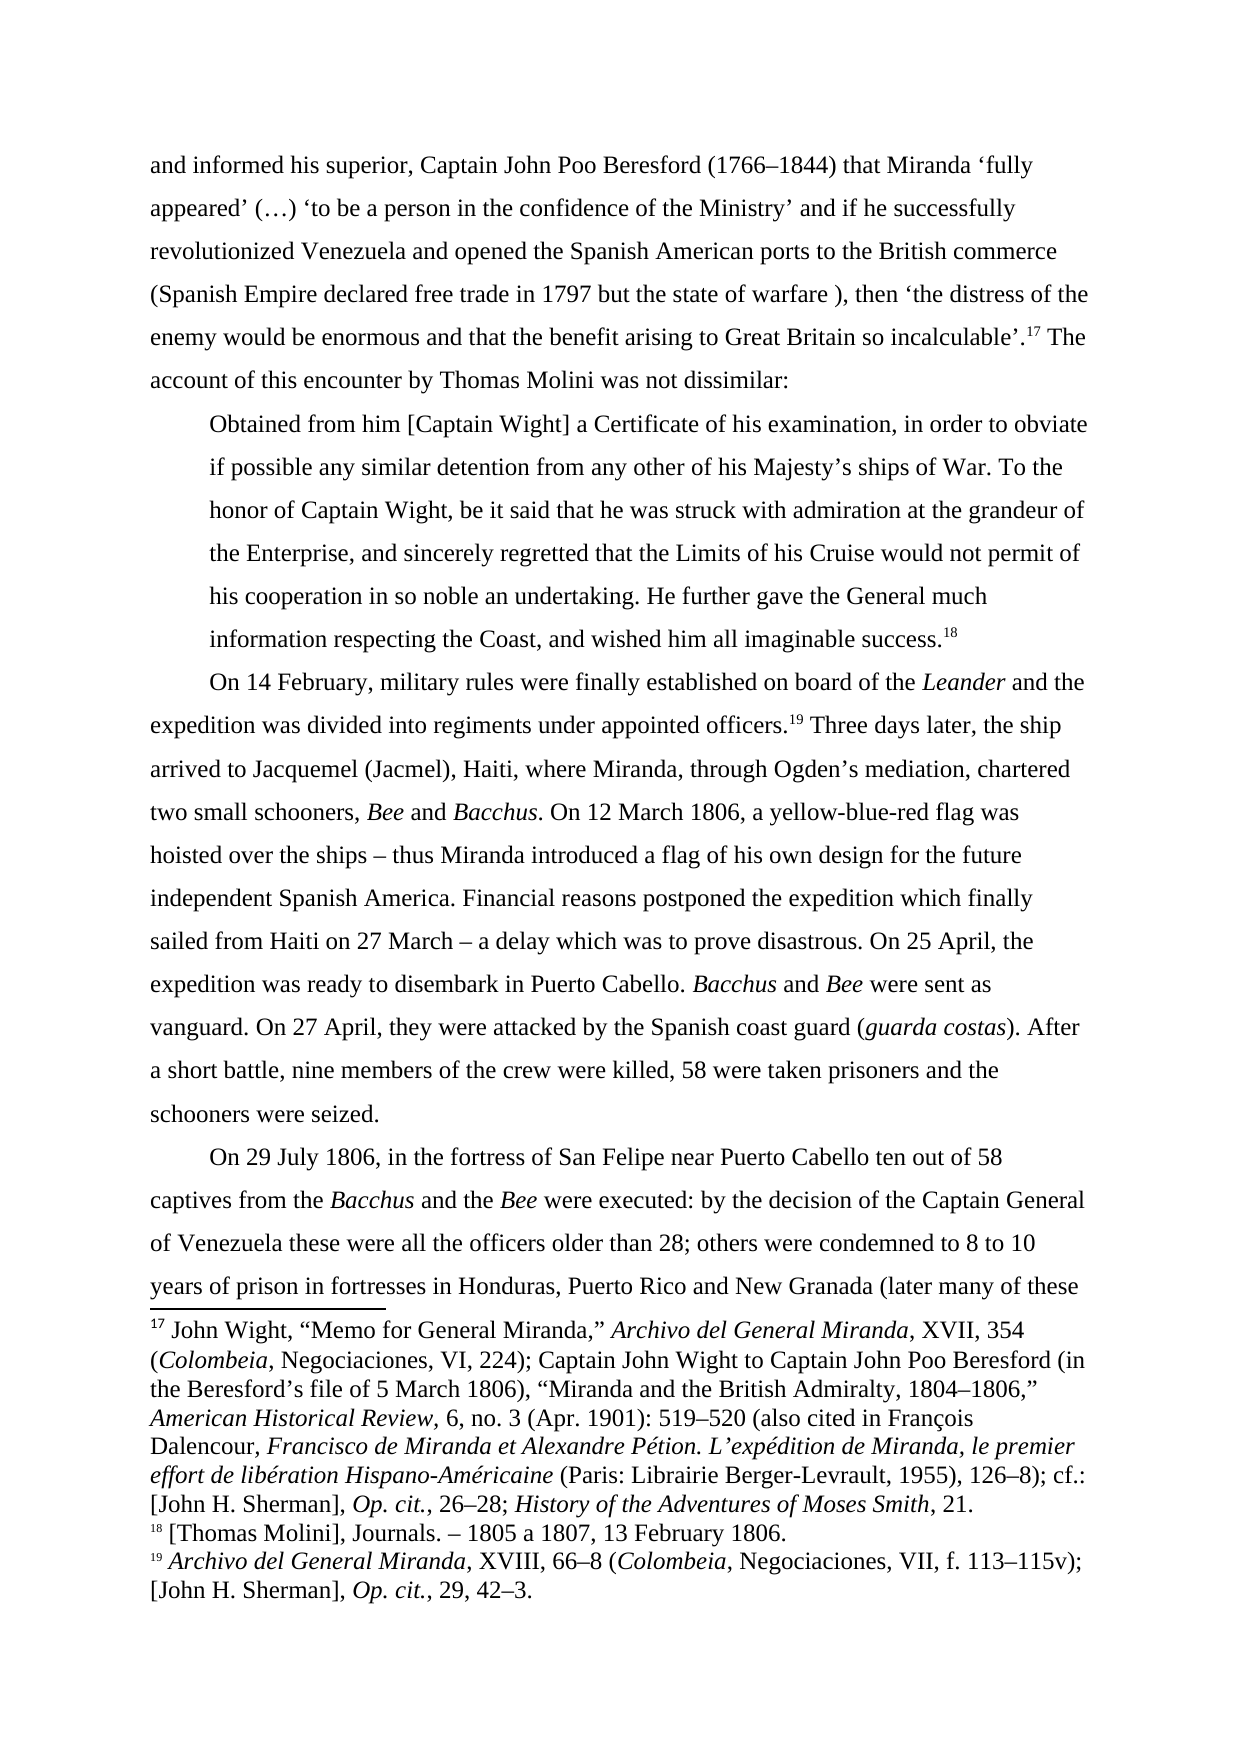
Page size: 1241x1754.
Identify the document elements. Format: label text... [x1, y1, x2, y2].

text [150, 1142, 1090, 1300]
text On 14 February, military rules were finally established on board of the Leander and the expedition was divided into regiments under appointed officers. Three days later, the ship arrived to Jacquemel (Jacmel), Haiti, where Miranda, through Ogden’s mediation, chartered two small schooners, Bee and Bacchus. On 12 March 1806, a yellow-blue-red flag was hoisted over the ships – thus Miranda introduced a flag of his own design for the future independent Spanish America. Financial reasons postponed the expedition which finally sailed from Haiti on 27 March – a delay which was to prove disastrous. On 25 April, the expedition was ready to disembark in Puerto Cabello. Bacchus and Bee were sent as vanguard. On 27 April, they were attacked by the Spanish coast guard (guarda costas). After a short battle, nine members of the crew were killed, 58 were taken prisoners and the schooners were seized. [150, 667, 1090, 1127]
text On 12 February 1806, the Leander met a 32-cannon frigate HMS Cleopatra. It was searched and as a result between 12 to 19 British mariners were detained (Miranda’s secretary Molini states the first figure in his journal; other participants in the expedition who left accounts about it, the second). Miranda showed the frigate’s captain Cleopatra John Wight letters from Sir Nicholas Vansittart and Alexander Davison which testified that Prime Minister William Pitt the Younger (the news of his death on 23 January 1806, had not reached the Caribbean), Sir Evan Nepean and Captain Home Riggs Popham were well aware of the Venezuelan’s designs. Wight released the British subjects, let the Leander to proceed and informed his superior, Captain John Poo Beresford (1766–1844) that Miranda ‘fully appeared’ (…) ‘to be a person in the confidence of the Ministry’ and if he successfully revolutionized Venezuela and opened the Spanish American ports to the British commerce (Spanish Empire declared free trade in 1797 but the state of warfare ), then ‘the distress of the enemy would be enormous and that the benefit arising to Great Britain so incalculable’. The account of this encounter by Thomas Molini was not dissimilar: [150, 150, 1090, 394]
text Obtained from him [Captain Wight] a Certificate of his examination, in order to obviate if possible any similar detention from any other of his Majesty’s ships of War. To the honor of Captain Wight, be it said that he was struck with admiration at the grandeur of the Enterprise, and sincerely regretted that the Limits of his Cruise would not permit of his cooperation in so noble an undertaking. He further gave the General much information respecting the Coast, and wished him all imaginable success. [209, 409, 1090, 653]
